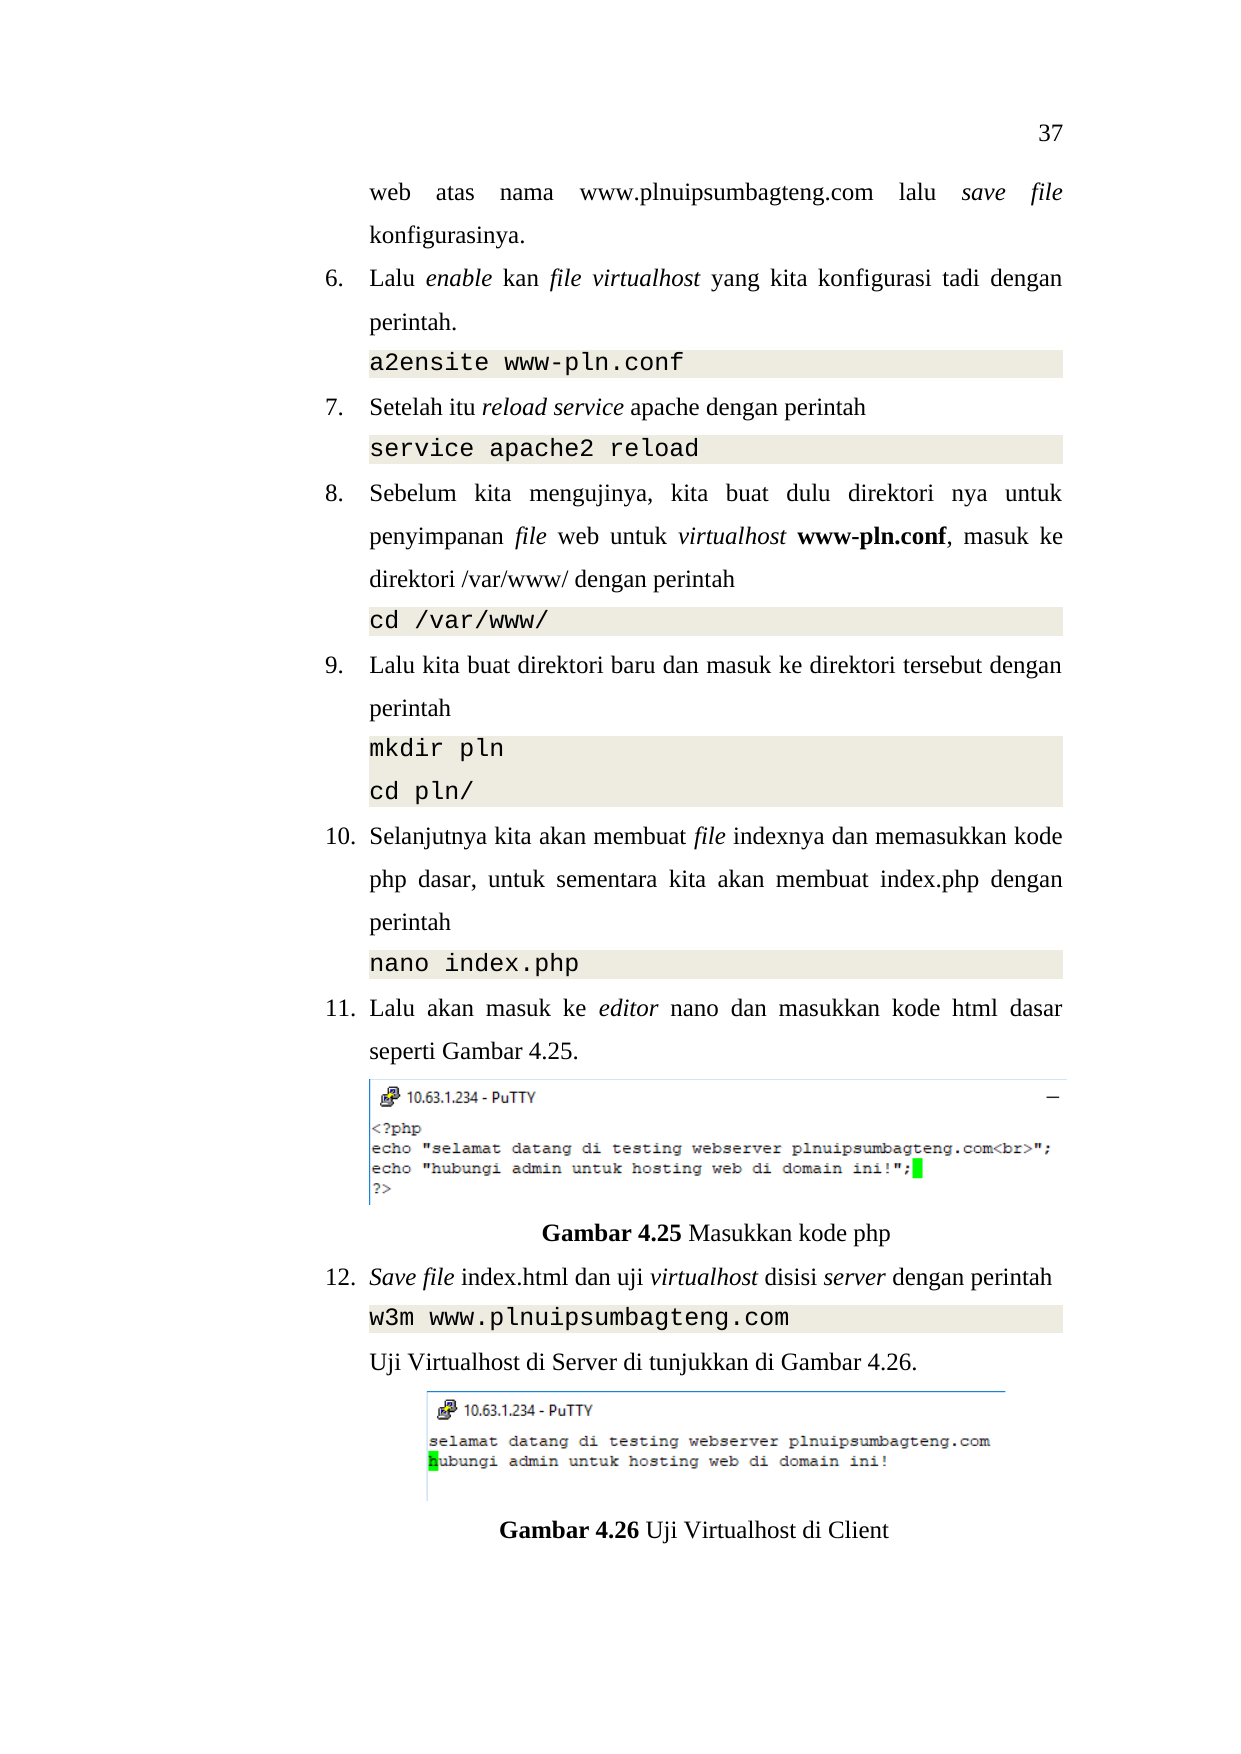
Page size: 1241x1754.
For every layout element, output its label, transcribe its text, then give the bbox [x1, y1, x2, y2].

list Save file index.html dan uji virtualhost disisi server dengan perintah [325, 1262, 1063, 1290]
list cd /var/www/ [369, 607, 1063, 636]
list cd pln/ [369, 778, 1063, 807]
list Lalu akan masuk ke editor nano dan masukkan kode html dasar seperti Gambar 4.25. [325, 993, 1063, 1065]
picture [369, 1079, 1067, 1205]
list Gambar 4.26 Uji Virtualhost di Client [325, 1515, 1063, 1543]
list Selanjutnya kita akan membuat file indexnya dan memasukkan kode php dasar, untuk sementara kita akan membuat index.php dengan perintah [325, 821, 1063, 936]
list mkdir pln [369, 736, 1063, 764]
list nano index.php [369, 950, 1063, 979]
list Lalu kita buat direktori baru dan masuk ke direktori tersebut dengan perintah [325, 650, 1063, 722]
list Uji Virtualhost di Server di tunjukkan di Gambar 4.26. [325, 1347, 1063, 1376]
picture [426, 1391, 1006, 1501]
list Sebelum kita mengujinya, kita buat dulu direktori nya untuk penyimpanan file web untuk virtualhost www-pln.conf, masuk ke direktori /var/www/ dengan perintah [325, 478, 1063, 593]
list Gambar 4.25 Masukkan kode php [369, 1218, 1063, 1247]
list service apache2 reload [369, 435, 1063, 464]
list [369, 177, 1063, 249]
list a2ensite www-pln.conf [369, 350, 1063, 378]
list Lalu enable kan file virtualhost yang kita konfigurasi tadi dengan perintah. [325, 263, 1063, 335]
list w3m www.plnuipsumbagteng.com [369, 1305, 1063, 1333]
list Setelah itu reload service apache dengan perintah [325, 392, 1063, 421]
